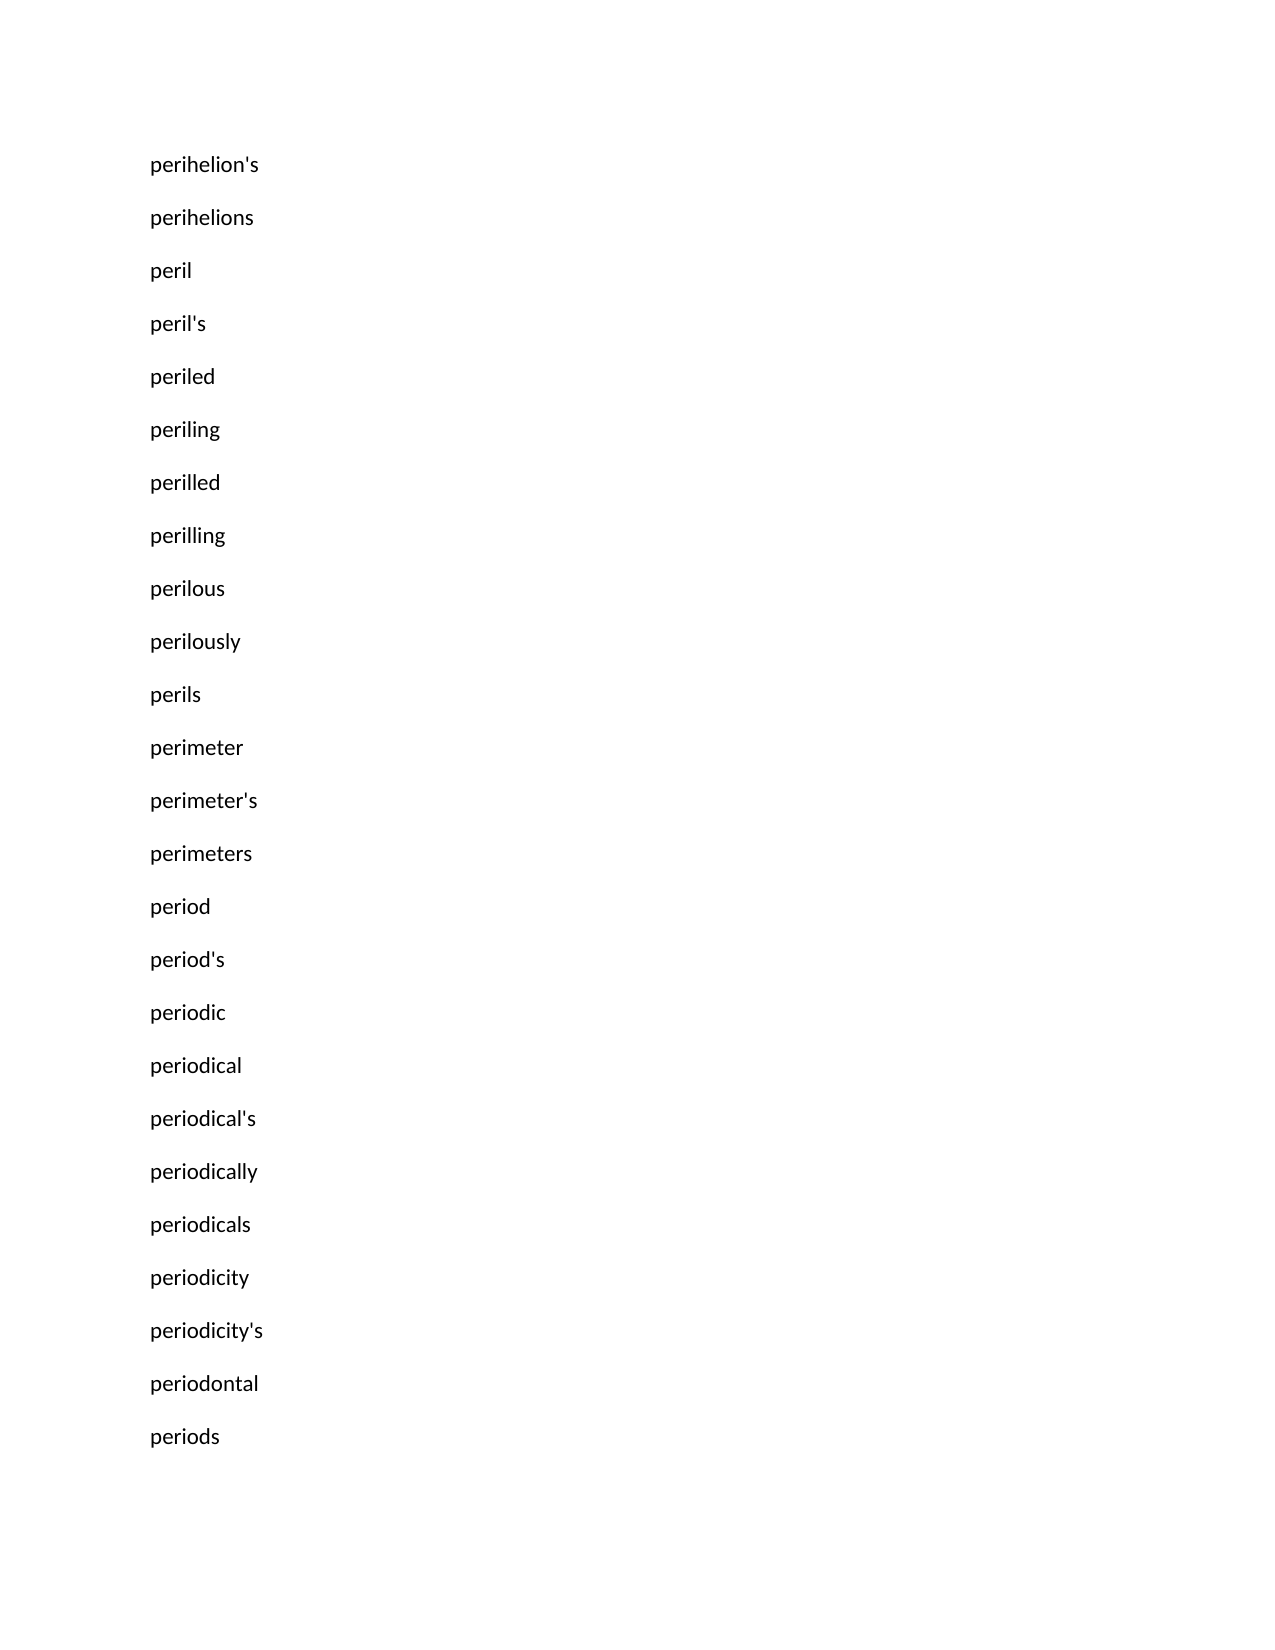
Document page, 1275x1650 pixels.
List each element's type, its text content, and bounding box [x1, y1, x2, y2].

text perimeter [150, 733, 1125, 761]
text periodontal [150, 1369, 1125, 1397]
text periodical [150, 1051, 1125, 1079]
text perihelions [150, 203, 1125, 231]
text perils [150, 680, 1125, 708]
text periling [150, 415, 1125, 443]
text periodicity [150, 1263, 1125, 1291]
text perilled [150, 468, 1125, 496]
text periodic [150, 998, 1125, 1026]
text perilous [150, 574, 1125, 602]
text periodical's [150, 1104, 1125, 1132]
text perimeter's [150, 786, 1125, 814]
text peril's [150, 309, 1125, 337]
text peril [150, 256, 1125, 284]
text perihelion's [150, 150, 1125, 178]
text periodicals [150, 1210, 1125, 1238]
text perimeters [150, 839, 1125, 867]
text periodically [150, 1157, 1125, 1185]
text perilling [150, 521, 1125, 549]
text periled [150, 362, 1125, 390]
text periods [150, 1422, 1125, 1451]
text perilously [150, 627, 1125, 655]
text period [150, 892, 1125, 920]
text periodicity's [150, 1316, 1125, 1344]
text period's [150, 945, 1125, 973]
